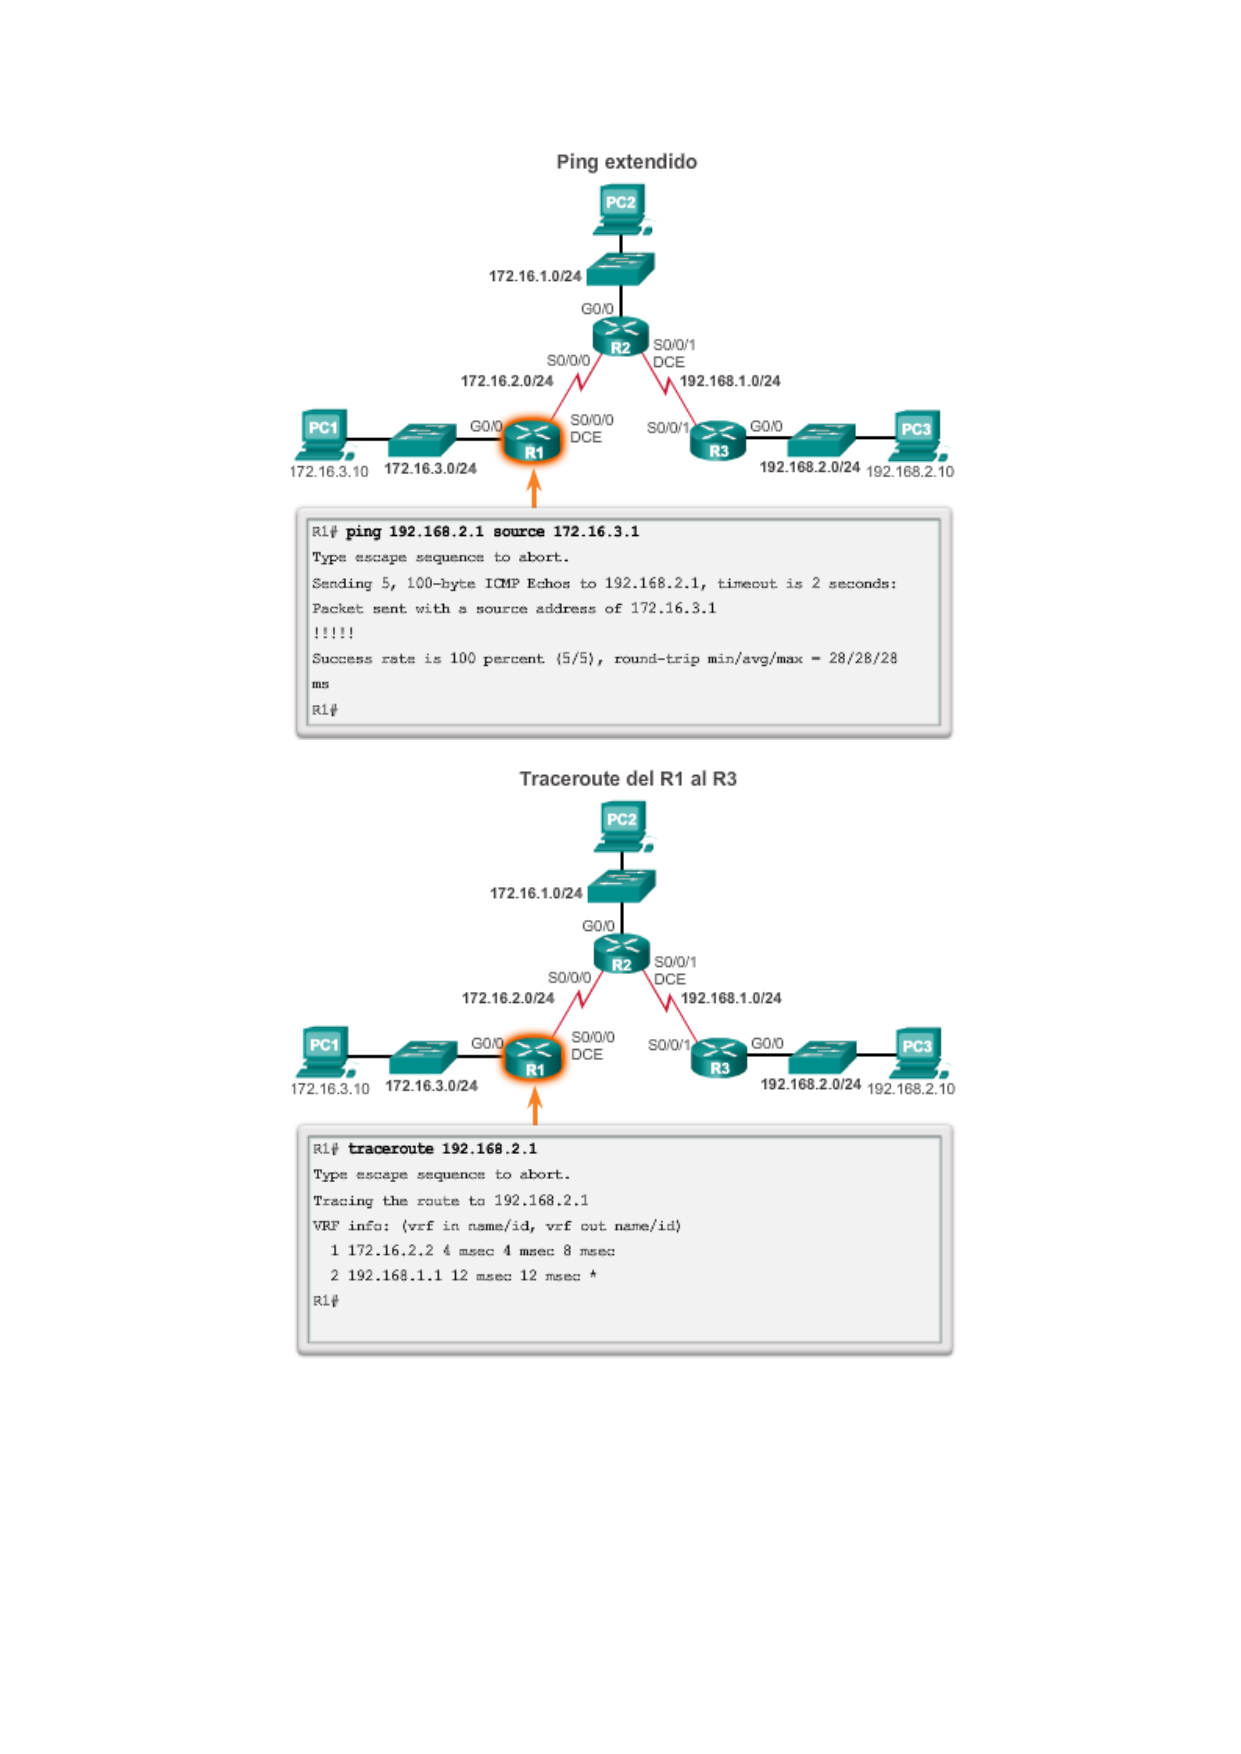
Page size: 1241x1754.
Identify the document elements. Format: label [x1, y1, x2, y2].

picture [283, 764, 957, 1359]
picture [285, 147, 956, 740]
